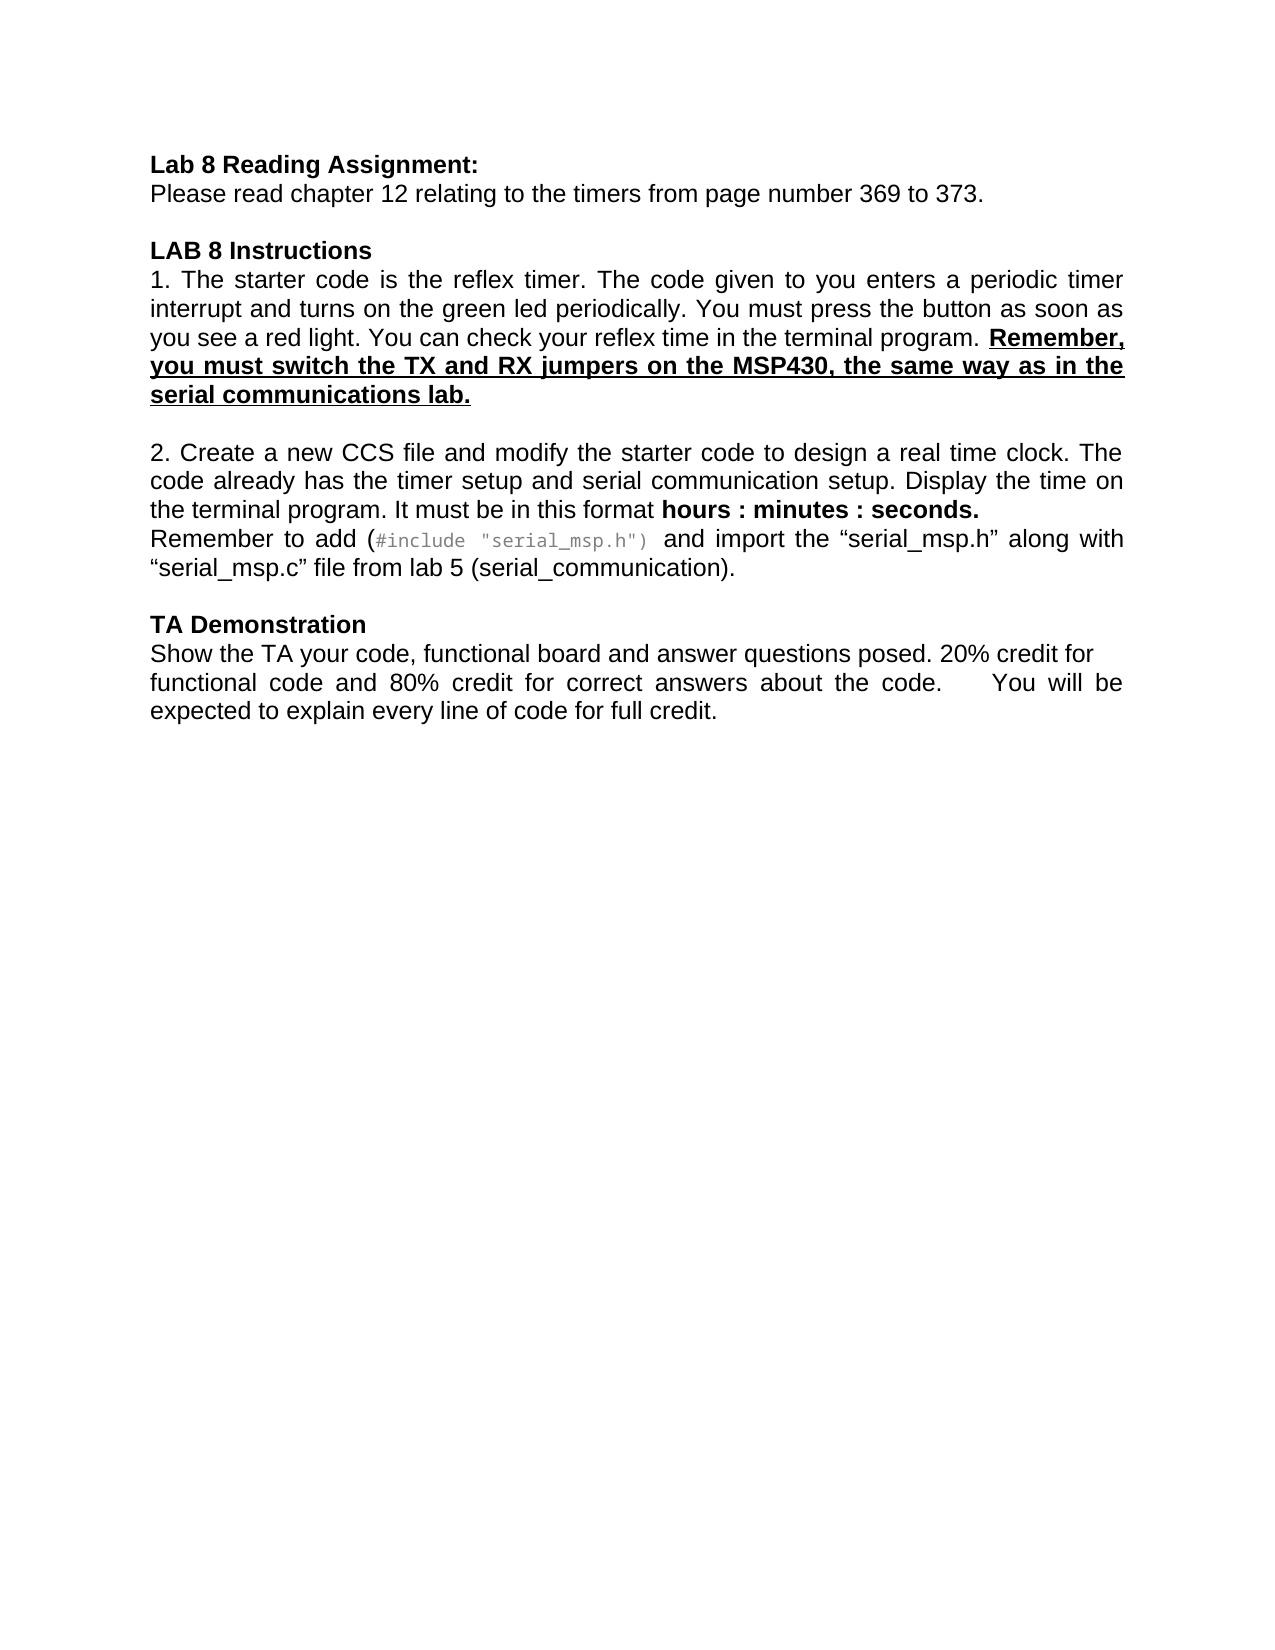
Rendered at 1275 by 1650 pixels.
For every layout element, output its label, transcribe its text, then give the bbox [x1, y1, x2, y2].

text LAB 8 Instructions [150, 236, 1125, 265]
text 1. The starter code is the reflex timer. The code given to you enters a periodic timer interrupt and turns on the green led periodically. You must press the button as soon as you see a red light. You can check your reflex time in the terminal program. Remember, you must switch the TX and RX jumpers on the MSP430, the same way as in the serial communications lab. [150, 265, 1125, 376]
text 1. The starter code is the reflex timer. The code given to you enters a periodic timer interrupt and turns on the green led periodically. You must press the button as soon as you see a red light. You can check your reflex time in the terminal program. Remember, you must switch the TX and RX jumpers on the MSP430, the same way as in the serial communications lab. [150, 378, 1125, 409]
text 2. Create a new CCS file and modify the starter code to design a real time clock. The code already has the timer setup and serial communication setup. Display the time on the terminal program. It must be in this format hours : minutes : seconds. [150, 437, 1125, 524]
text Remember to add (#include "serial_msp.h") and import the “serial_msp.h” along with “serial_msp.c” file from lab 5 (serial_communication). [663, 552, 1125, 581]
text Please read chapter 12 relating to the timers from page number 369 to 373. [150, 179, 1125, 207]
text Remember to add (#include "serial_msp.h") and import the “serial_msp.h” along with “serial_msp.c” file from lab 5 (serial_communication). [150, 524, 663, 553]
text Show the TA your code, functional board and answer questions posed. 20% credit for [150, 639, 1125, 668]
text Lab 8 Reading Assignment: [150, 150, 1125, 179]
text functional code and 80% credit for correct answers about the code. You will be expected to explain every line of code for full credit. [150, 668, 1125, 725]
text TA Demonstration [150, 610, 1125, 639]
